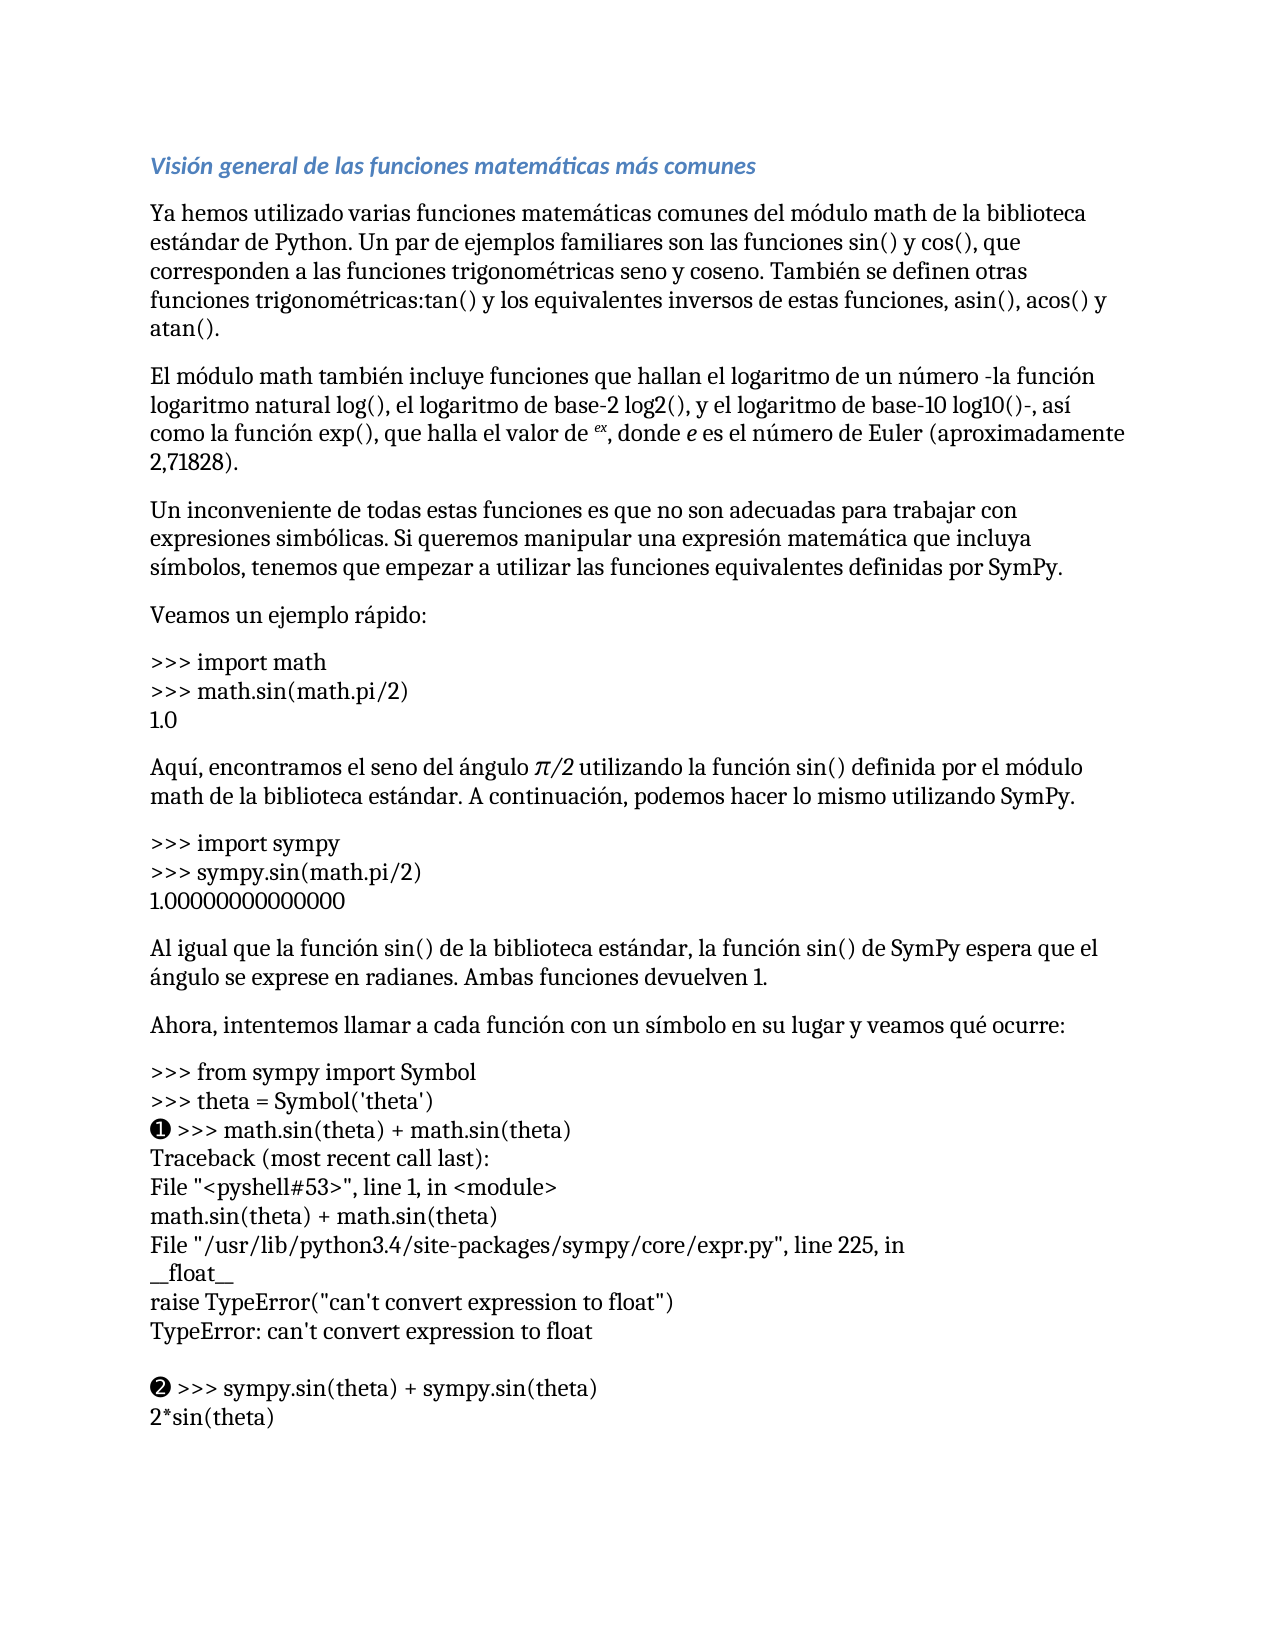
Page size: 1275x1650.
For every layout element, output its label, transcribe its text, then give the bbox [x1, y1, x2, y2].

text >>> import sympy >>> sympy.sin(math.pi/2) 1.00000000000000 [150, 829, 1125, 916]
text El módulo math también incluye funciones que hallan el logaritmo de un número -la función logaritmo natural log(), el logaritmo de base-2 log2(), y el logaritmo de base-10 log10()-, así como la función exp(), que halla el valor de ex, donde e es el número de Euler (aproximadamente 2,71828). [150, 362, 1125, 477]
text Al igual que la función sin() de la biblioteca estándar, la función sin() de SymPy espera que el ángulo se exprese en radianes. Ambas funciones devuelven 1. [150, 934, 1125, 992]
text Un inconveniente de todas estas funciones es que no son adecuadas para trabajar con expresiones simbólicas. Si queremos manipular una expresión matemática que incluya símbolos, tenemos que empezar a utilizar las funciones equivalentes definidas por SymPy. [150, 496, 1125, 582]
text Veamos un ejemplo rápido: [150, 601, 1125, 629]
subtitle Visión general de las funciones matemáticas más comunes [150, 150, 1125, 181]
text >>> import math >>> math.sin(math.pi/2) 1.0 [150, 648, 1125, 734]
text Ahora, intentemos llamar a cada función con un símbolo en su lugar y veamos qué ocurre: [150, 1011, 1125, 1039]
text Ya hemos utilizado varias funciones matemáticas comunes del módulo math de la biblioteca estándar de Python. Un par de ejemplos familiares son las funciones sin() y cos(), que corresponden a las funciones trigonométricas seno y coseno. También se definen otras funciones trigonométricas:tan() y los equivalentes inversos de estas funciones, asin(), acos() y atan(). [150, 199, 1125, 343]
text >>> from sympy import Symbol >>> theta = Symbol('theta') ➊ >>> math.sin(theta) + math.sin(theta) Traceback (most recent call last): File "<pyshell#53>", line 1, in <module> math.sin(theta) + math.sin(theta) File "/usr/lib/python3.4/site-packages/sympy/core/expr.py", line 225, in __float__ raise TypeError("can't convert expression to float") TypeError: can't convert expression to float ➋ >>> sympy.sin(theta) + sympy.sin(theta) 2*sin(theta) [150, 1058, 1125, 1432]
text Aquí, encontramos el seno del ángulo π/2 utilizando la función sin() definida por el módulo math de la biblioteca estándar. A continuación, podemos hacer lo mismo utilizando SymPy. [150, 753, 1125, 811]
